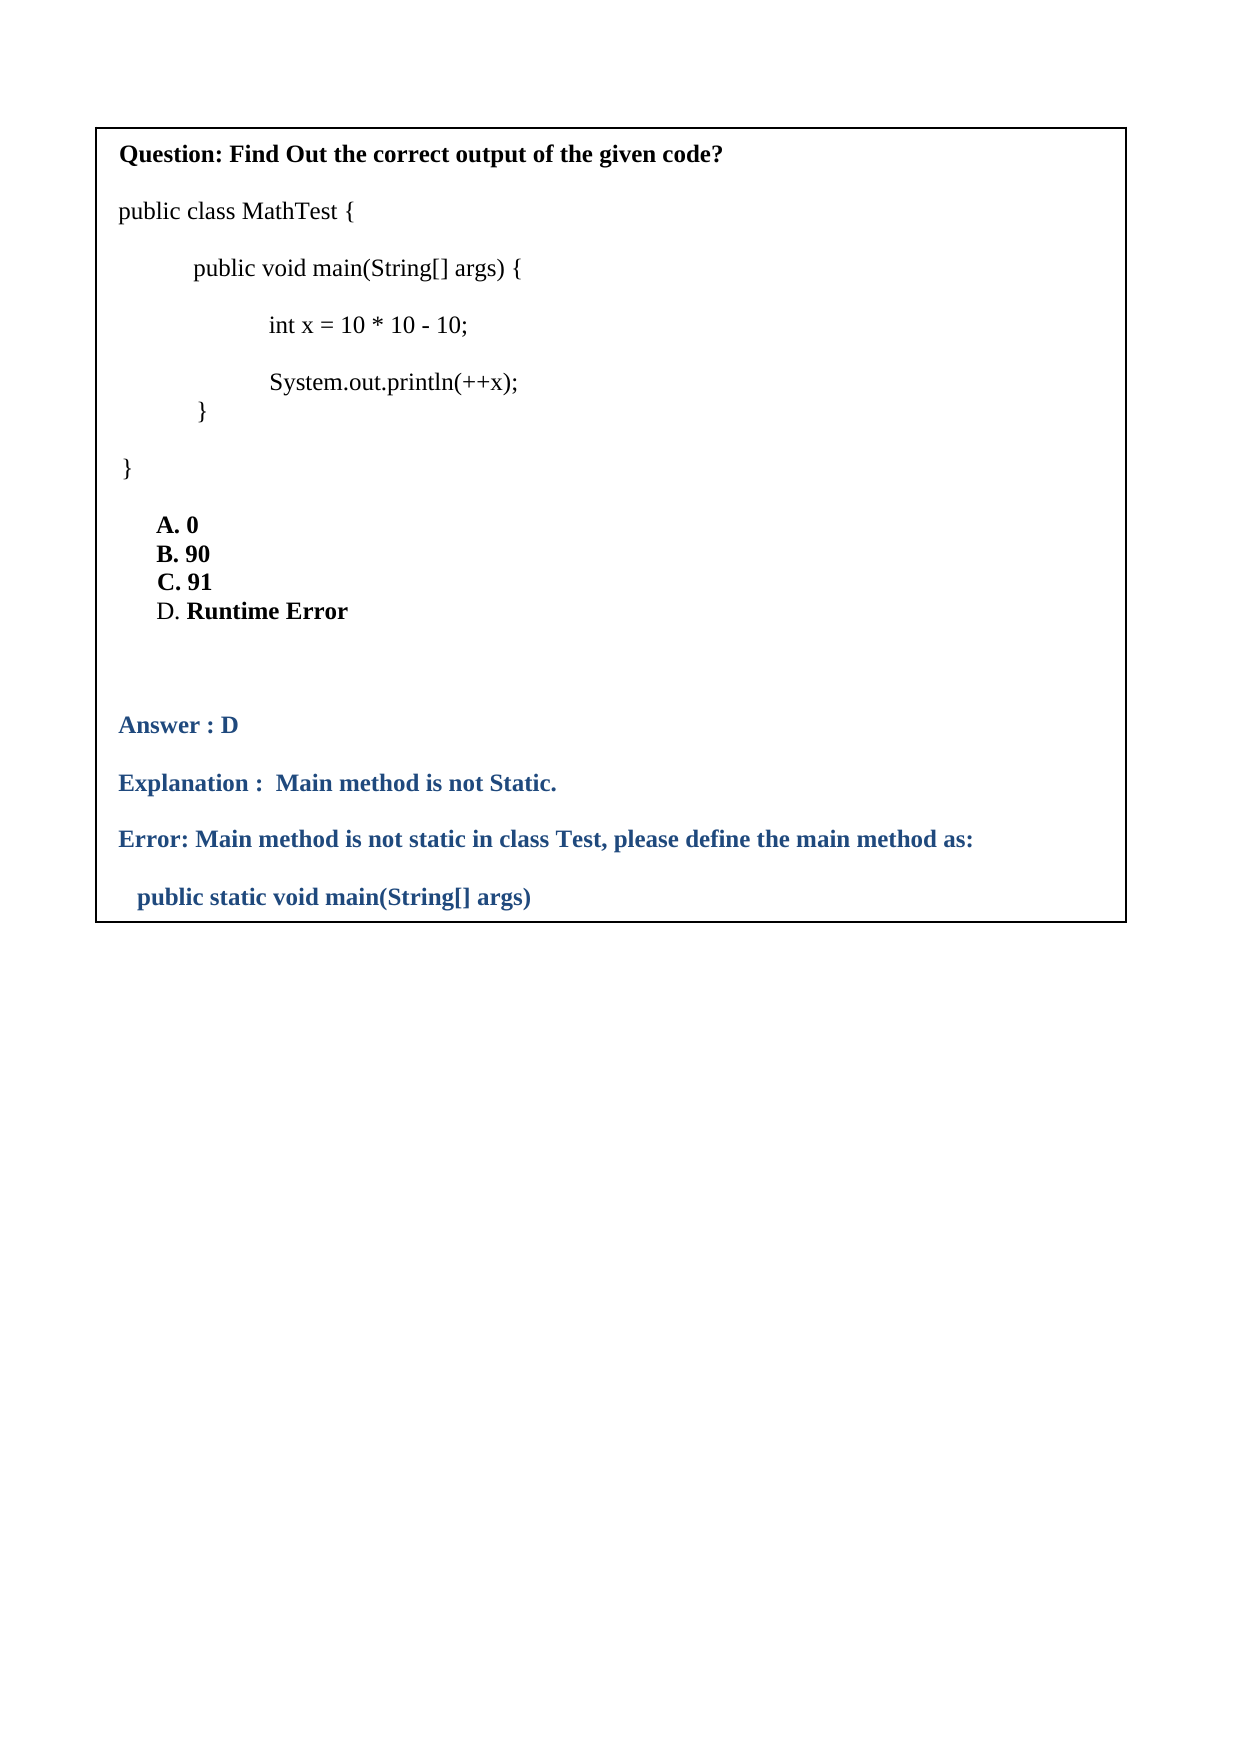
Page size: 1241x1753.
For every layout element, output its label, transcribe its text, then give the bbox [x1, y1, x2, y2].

table_cell Question: Find Out the correct output of the given code? public class MathTest { public void main(String[] args) { int x = 10 * 10 - 10; System.out.println(++x); } } A. 0 B. 90 C. 91 D. Runtime Error Answer : D Explanation : Main method is not Static. Error: Main method is not static in class Test, please define the main method as: public static void main(String[] args) [97, 129, 1125, 921]
